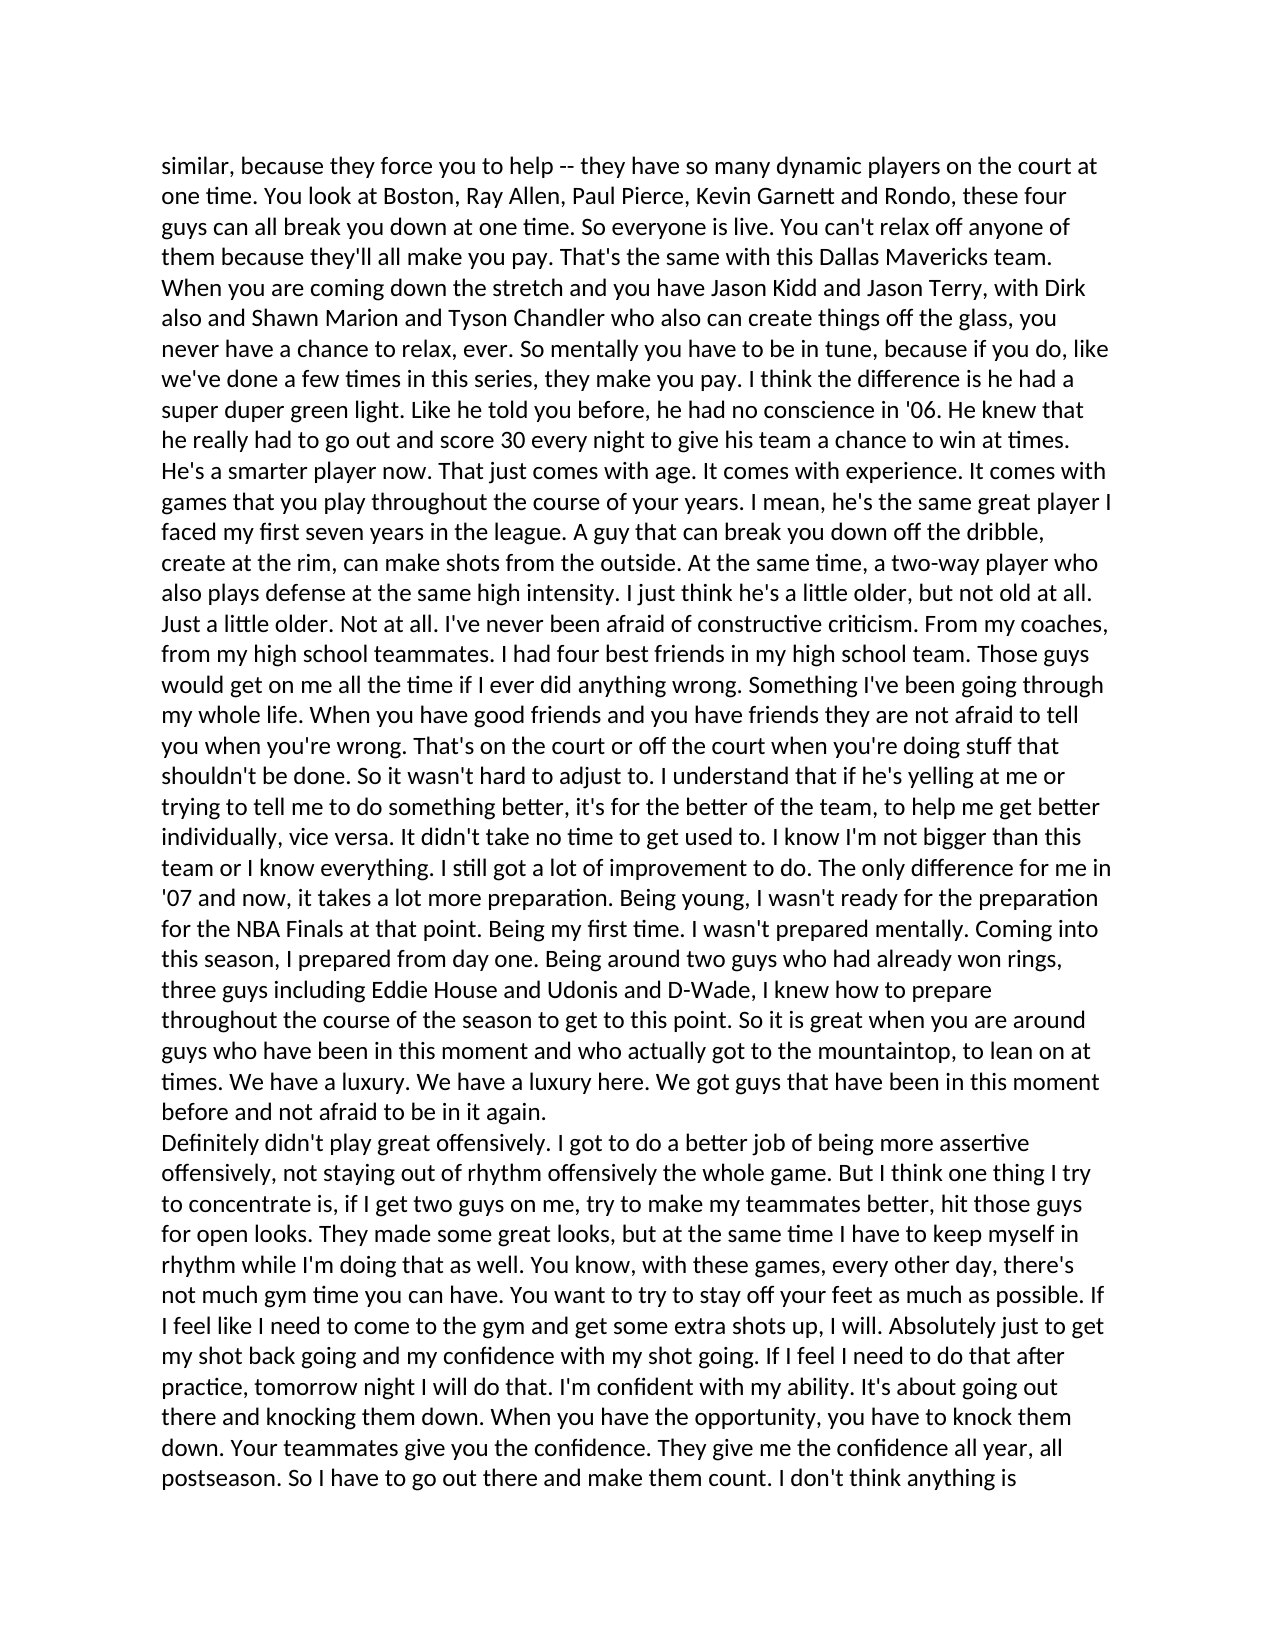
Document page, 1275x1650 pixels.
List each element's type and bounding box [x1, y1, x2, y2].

table_cell [150, 150, 1125, 1127]
table_cell [150, 1127, 1125, 1493]
